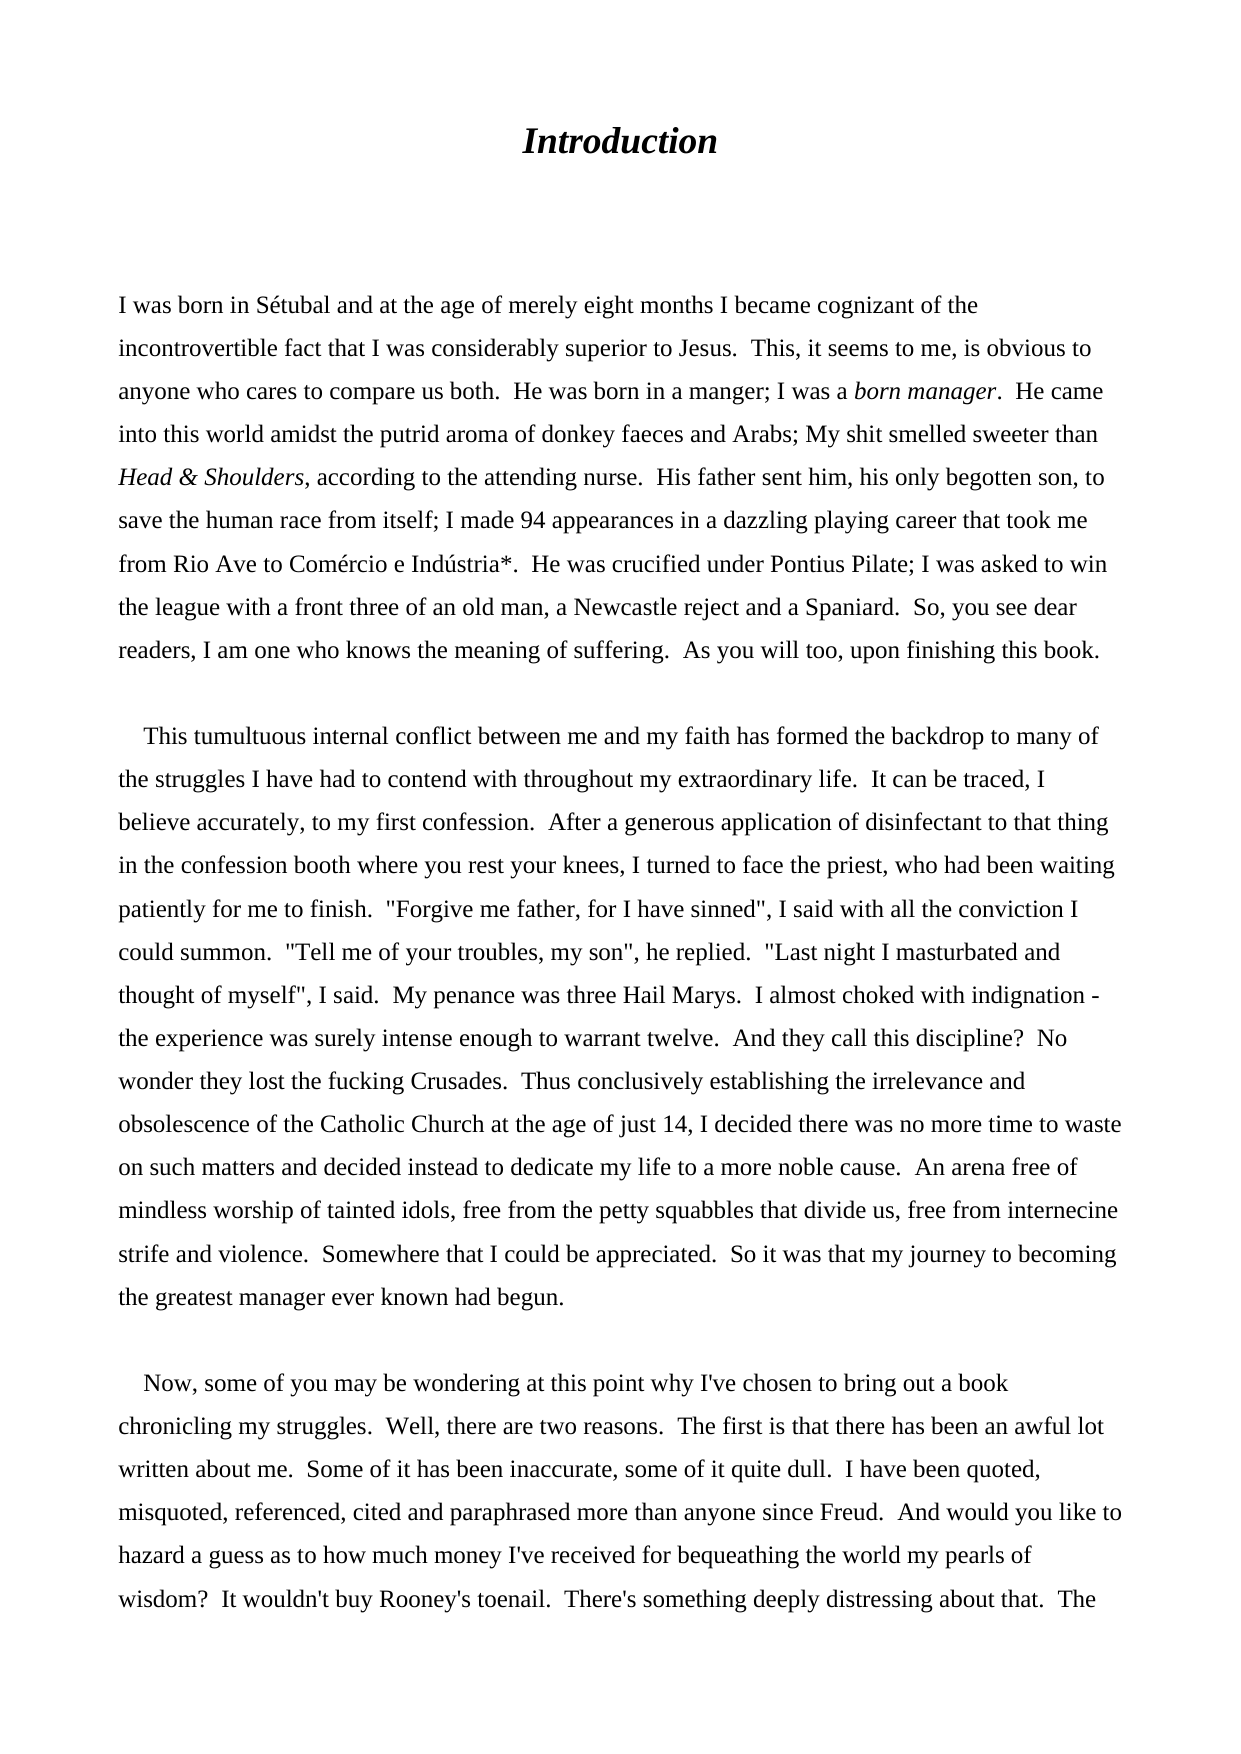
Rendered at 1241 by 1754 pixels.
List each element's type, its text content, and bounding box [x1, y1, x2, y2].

text Introduction [118, 118, 1122, 161]
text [118, 204, 1122, 1612]
